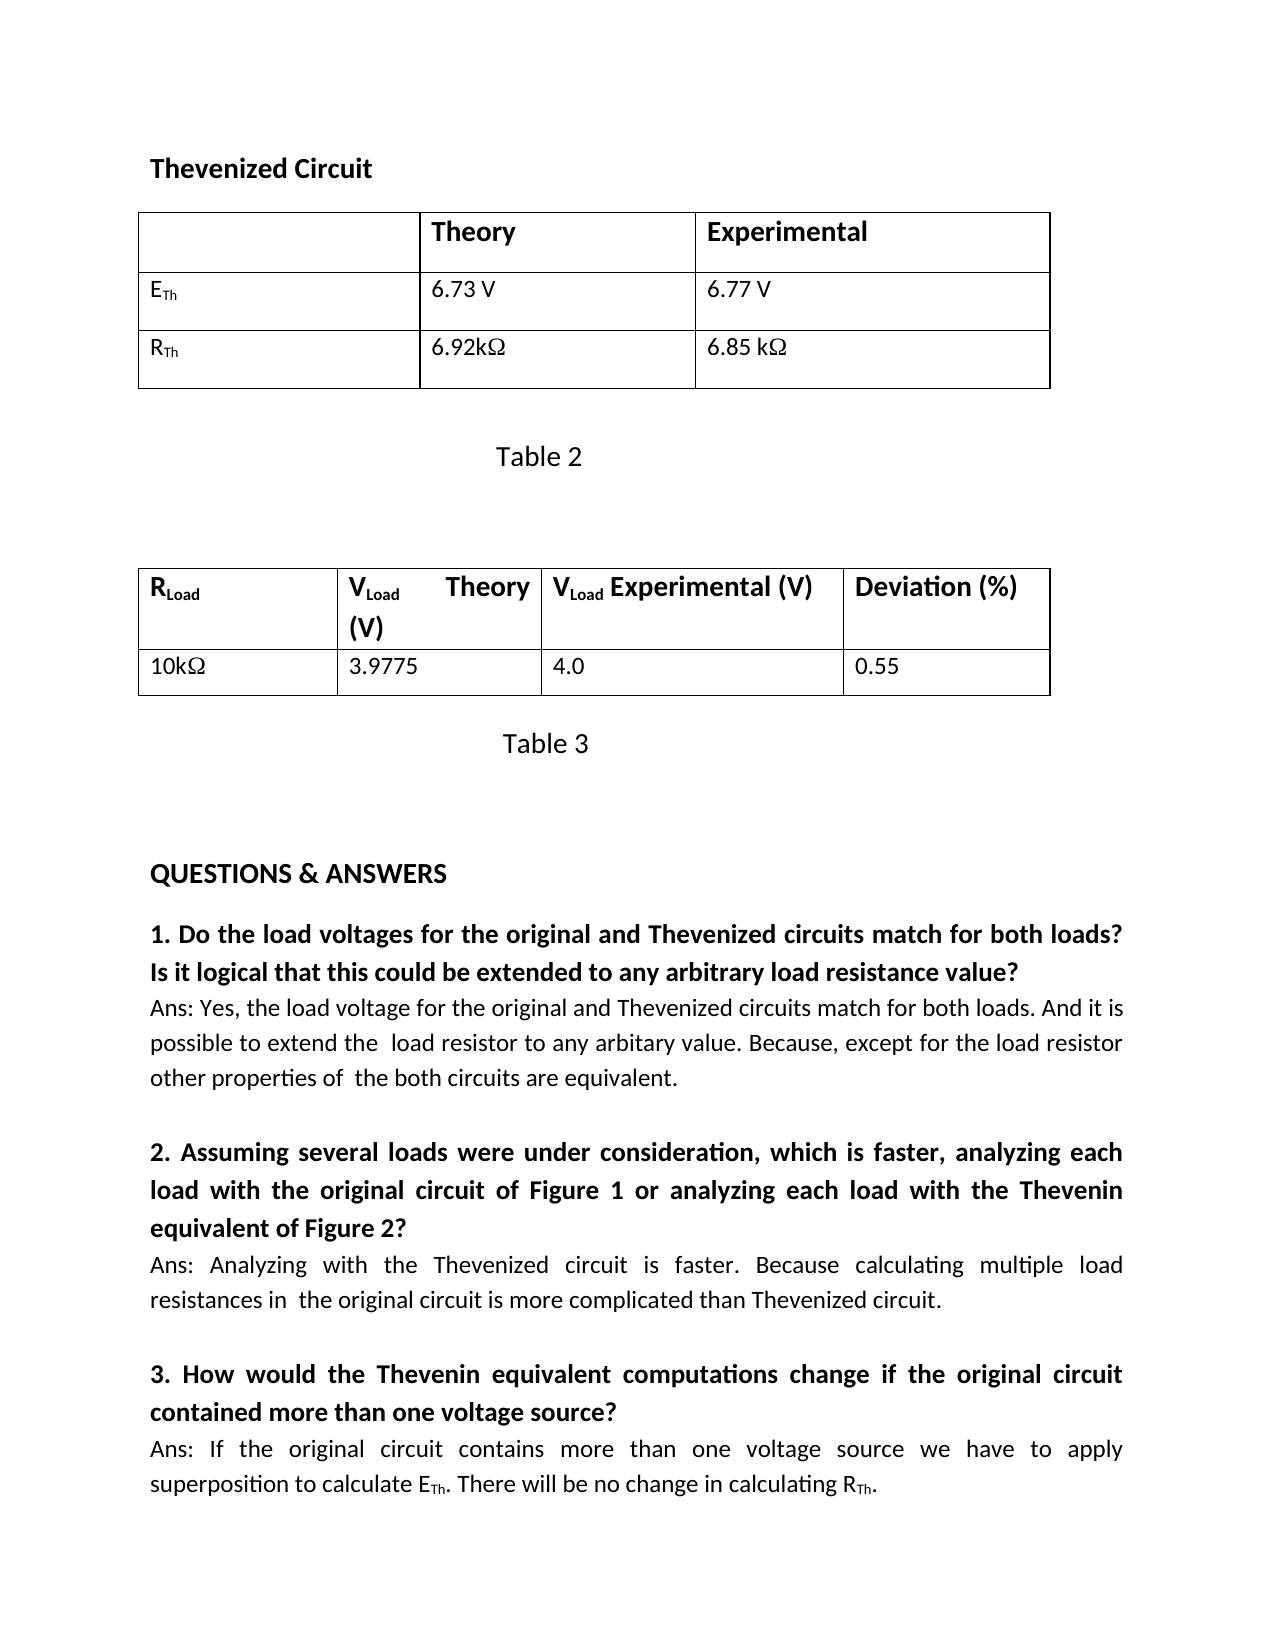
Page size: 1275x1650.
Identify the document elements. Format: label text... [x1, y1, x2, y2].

text Ans: If the original circuit contains more than one voltage source we have to apply superposition to calculate ETh. There will be no change in calculating RTh. [150, 1433, 1125, 1498]
table_header Theory [421, 213, 695, 272]
table_header RLoad [139, 569, 337, 649]
table_cell 3.9775 [338, 650, 541, 695]
table_header VLoad Theory (V) [338, 569, 541, 649]
text Thevenized Circuit [150, 150, 1125, 186]
text 3. How would the Thevenin equivalent computations change if the original circuit contained more than one voltage source? [150, 1357, 1125, 1428]
table_header [139, 213, 419, 272]
text Ans: Analyzing with the Thevenized circuit is faster. Because calculating multiple load resistances in the original circuit is more complicated than Thevenized circuit. [150, 1249, 1125, 1315]
text Ans: Yes, the load voltage for the original and Thevenized circuits match for both loads. And it is possible to extend the load resistor to any arbitary value. Because, except for the load resistor other properties of the both circuits are equivalent. [150, 993, 1125, 1093]
table_cell 6.92kΩ [421, 331, 695, 388]
table_header VLoad Experimental (V) [542, 569, 843, 649]
text 1. Do the load voltages for the original and Thevenized circuits match for both loads? Is it logical that this could be extended to any arbitrary load resistance value? [150, 917, 1125, 988]
table_header Deviation (%) [844, 569, 1049, 649]
table_cell RTh [139, 331, 419, 388]
text 2. Assuming several loads were under consideration, which is faster, analyzing each load with the original circuit of Figure 1 or analyzing each load with the Thevenin equivalent of Figure 2? [150, 1136, 1125, 1244]
table_cell 0.55 [844, 650, 1049, 695]
text Table 3 [450, 726, 1125, 761]
text QUESTIONS & ANSWERS [150, 855, 1125, 891]
table_header Experimental [696, 213, 1049, 272]
text Table 2 [450, 438, 1125, 474]
table_cell 6.73 V [421, 273, 695, 330]
table_cell 6.85 kΩ [696, 331, 1049, 388]
table_cell 6.77 V [696, 273, 1049, 330]
table_cell 4.0 [542, 650, 843, 695]
table_cell ETh [139, 273, 419, 330]
table_cell 10kΩ [139, 650, 337, 695]
